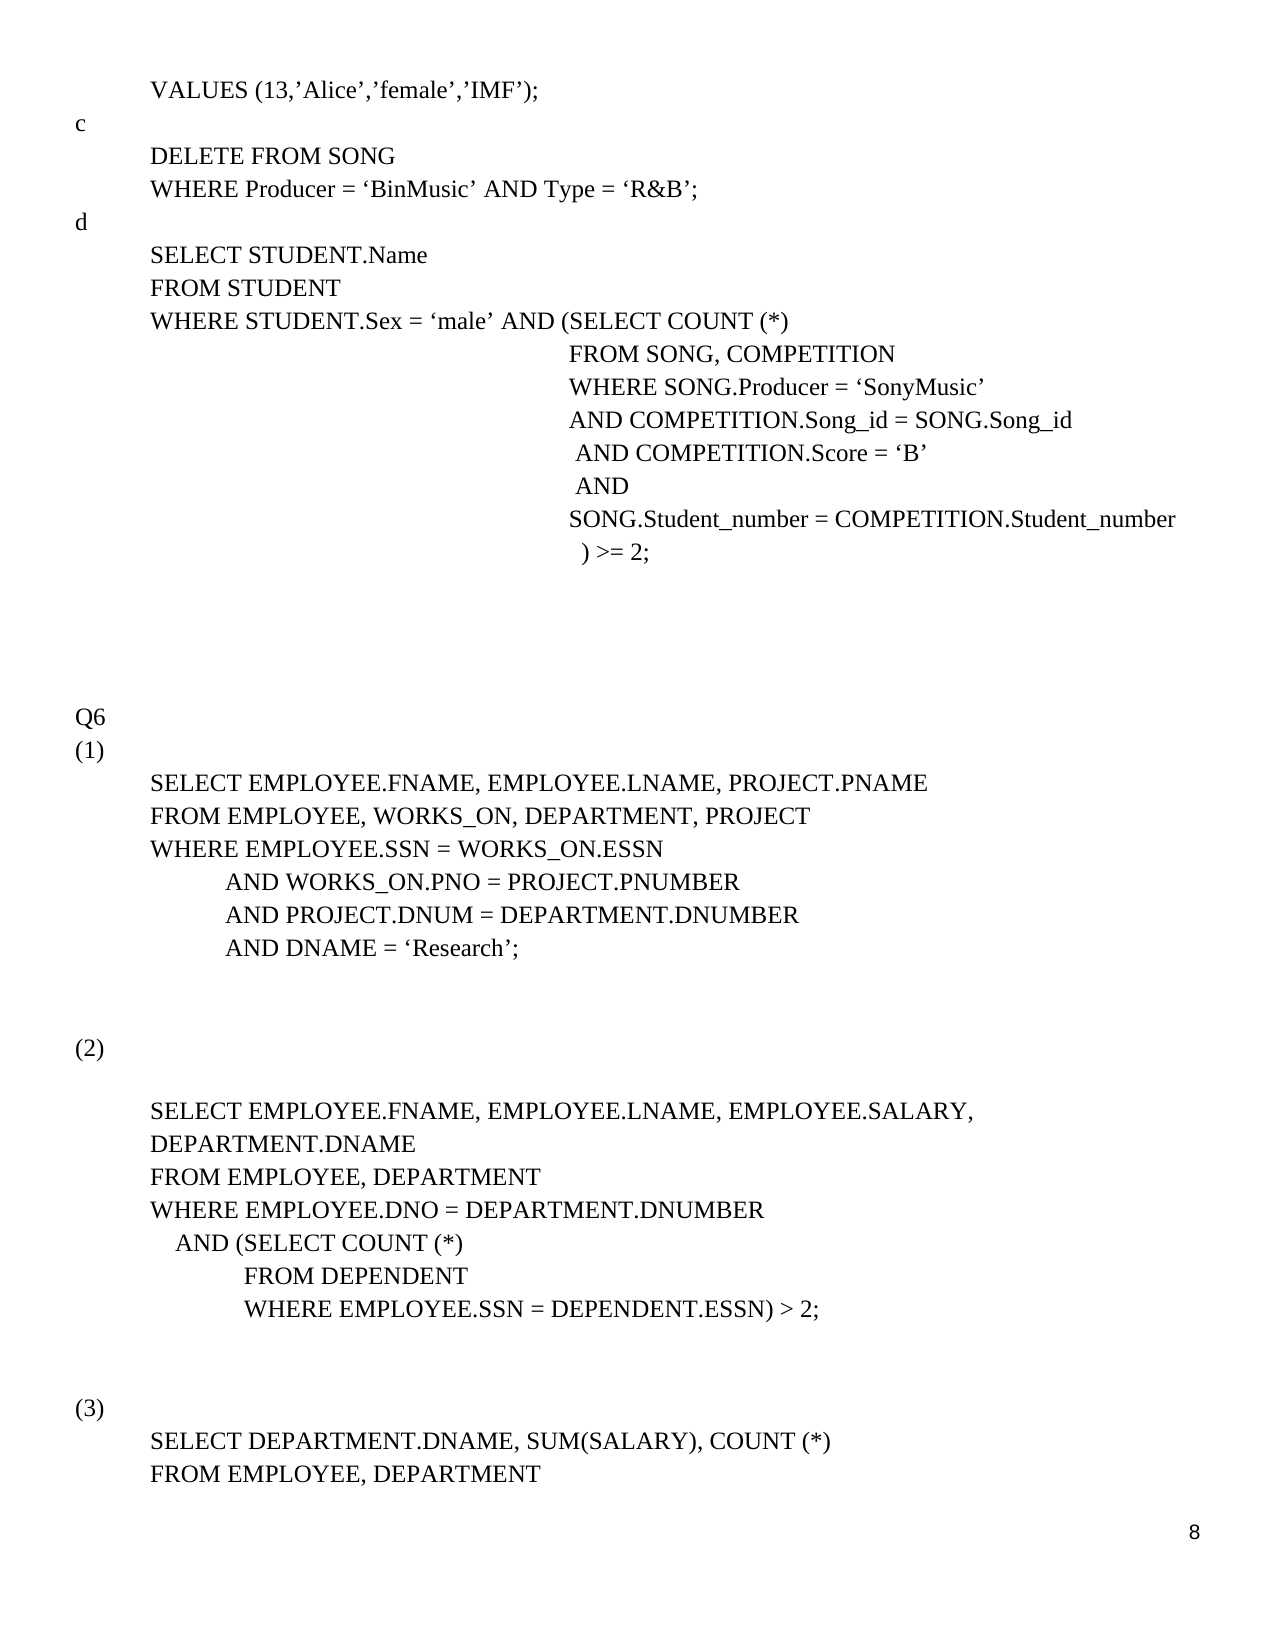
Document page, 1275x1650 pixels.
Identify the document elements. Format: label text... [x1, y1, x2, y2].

text (1) [75, 735, 1200, 764]
text SELECT EMPLOYEE.FNAME, EMPLOYEE.LNAME, PROJECT.PNAME [75, 768, 1200, 797]
text WHERE Producer = ‘BinMusic’ AND Type = ‘R&B’; [75, 174, 1200, 203]
text ) >= 2; [75, 537, 1200, 566]
text VALUES (13,’Alice’,’female’,’IMF’); [75, 75, 1200, 104]
text FROM EMPLOYEE, DEPARTMENT [75, 1459, 1200, 1488]
text AND [525, 471, 1200, 500]
text SONG.Student_number = COMPETITION.Student_number [75, 504, 1200, 533]
text AND COMPETITION.Song_id = SONG.Song_id [75, 405, 1200, 434]
text AND COMPETITION.Score = ‘B’ [500, 438, 1200, 467]
text SELECT DEPARTMENT.DNAME, SUM(SALARY), COUNT (*) [75, 1426, 1200, 1455]
text WHERE STUDENT.Sex = ‘male’ AND (SELECT COUNT (*) [75, 306, 1200, 335]
text SELECT STUDENT.Name [75, 240, 1200, 269]
text AND DNAME = ‘Research’; [150, 933, 1200, 962]
text FROM EMPLOYEE, DEPARTMENT [75, 1162, 1200, 1191]
text c [75, 108, 1200, 137]
text WHERE EMPLOYEE.SSN = WORKS_ON.ESSN [75, 834, 1200, 863]
text WHERE EMPLOYEE.SSN = DEPENDENT.ESSN) > 2; [75, 1294, 1200, 1323]
text SELECT EMPLOYEE.FNAME, EMPLOYEE.LNAME, EMPLOYEE.SALARY, [75, 1096, 1200, 1125]
text (2) [75, 1033, 1200, 1061]
text WHERE SONG.Producer = ‘SonyMusic’ [75, 372, 1200, 401]
text WHERE EMPLOYEE.DNO = DEPARTMENT.DNUMBER [75, 1195, 1200, 1224]
text DELETE FROM SONG [75, 141, 1200, 170]
text FROM EMPLOYEE, WORKS_ON, DEPARTMENT, PROJECT [75, 801, 1200, 830]
text FROM DEPENDENT [75, 1261, 1200, 1290]
text AND WORKS_ON.PNO = PROJECT.PNUMBER [150, 867, 1200, 896]
text FROM STUDENT [75, 273, 1200, 302]
text (3) [75, 1393, 1200, 1422]
text DEPARTMENT.DNAME [75, 1129, 1200, 1158]
text FROM SONG, COMPETITION [75, 339, 1200, 368]
text d [75, 207, 1200, 236]
text AND PROJECT.DNUM = DEPARTMENT.DNUMBER [150, 901, 1200, 929]
text Q6 [75, 702, 1200, 731]
text AND (SELECT COUNT (*) [75, 1228, 1200, 1257]
